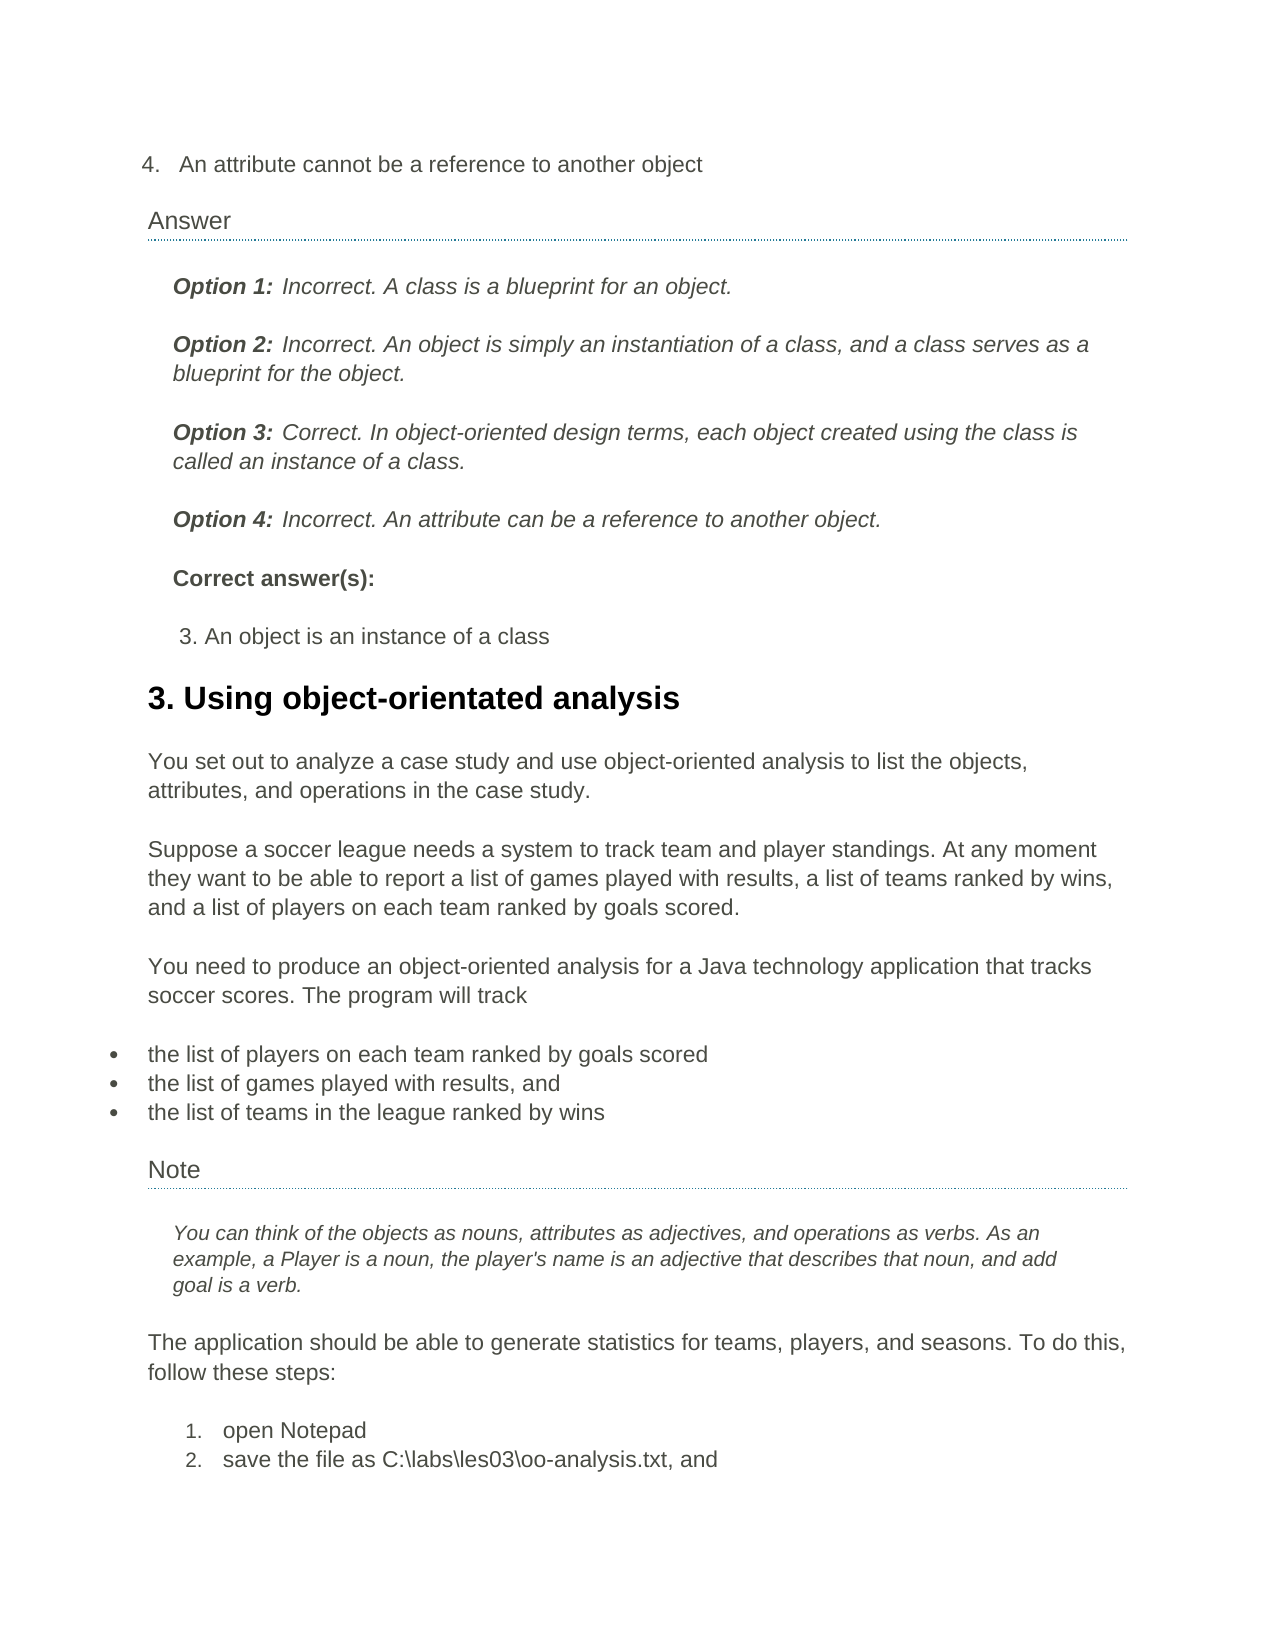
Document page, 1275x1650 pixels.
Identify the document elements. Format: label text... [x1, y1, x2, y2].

list the list of teams in the league ranked by wins [110, 1096, 1127, 1125]
text Option 1: Incorrect. A class is a blueprint for an object. [173, 270, 1102, 299]
text Correct answer(s): [173, 562, 1102, 591]
text Note [148, 1154, 1127, 1189]
text You can think of the objects as nouns, attributes as adjectives, and operations as verbs. As an example, a Player is a noun, the player's name is an adjective that describes that noun, and add goal is a verb. [173, 1218, 1102, 1297]
text Answer [148, 206, 1127, 241]
text 3. An object is an instance of a class [179, 620, 1102, 650]
list the list of players on each team ranked by goals scored [110, 1038, 1127, 1067]
text You set out to analyze a case study and use object-oriented analysis to list the objects, attributes, and operations in the case study. Suppose a soccer league needs a system to track team and player standings. At any moment they want to be able to report a list of games played with results, a list of teams ranked by wins, and a list of players on each team ranked by goals scored. [148, 745, 1127, 921]
text Option 2: Incorrect. An object is simply an instantiation of a class, and a class serves as a blueprint for the object. [173, 328, 1102, 387]
text Option 3: Correct. In object-oriented design terms, each object created using the class is called an instance of a class. [173, 416, 1102, 474]
text 3. Using object-orientated analysis [148, 679, 1127, 716]
list An attribute cannot be a reference to another object [141, 148, 1065, 177]
list save the file as C:\labs\les03\oo-analysis.txt, and [185, 1443, 1127, 1473]
list open Notepad [185, 1414, 1127, 1443]
list the list of games played with results, and [110, 1067, 1127, 1096]
text The application should be able to generate statistics for teams, players, and seasons. To do this, follow these steps: [148, 1326, 1127, 1385]
text Option 4: Incorrect. An attribute can be a reference to another object. [173, 503, 1102, 533]
text You need to produce an object-oriented analysis for a Java technology application that tracks soccer scores. The program will track [148, 950, 1127, 1008]
